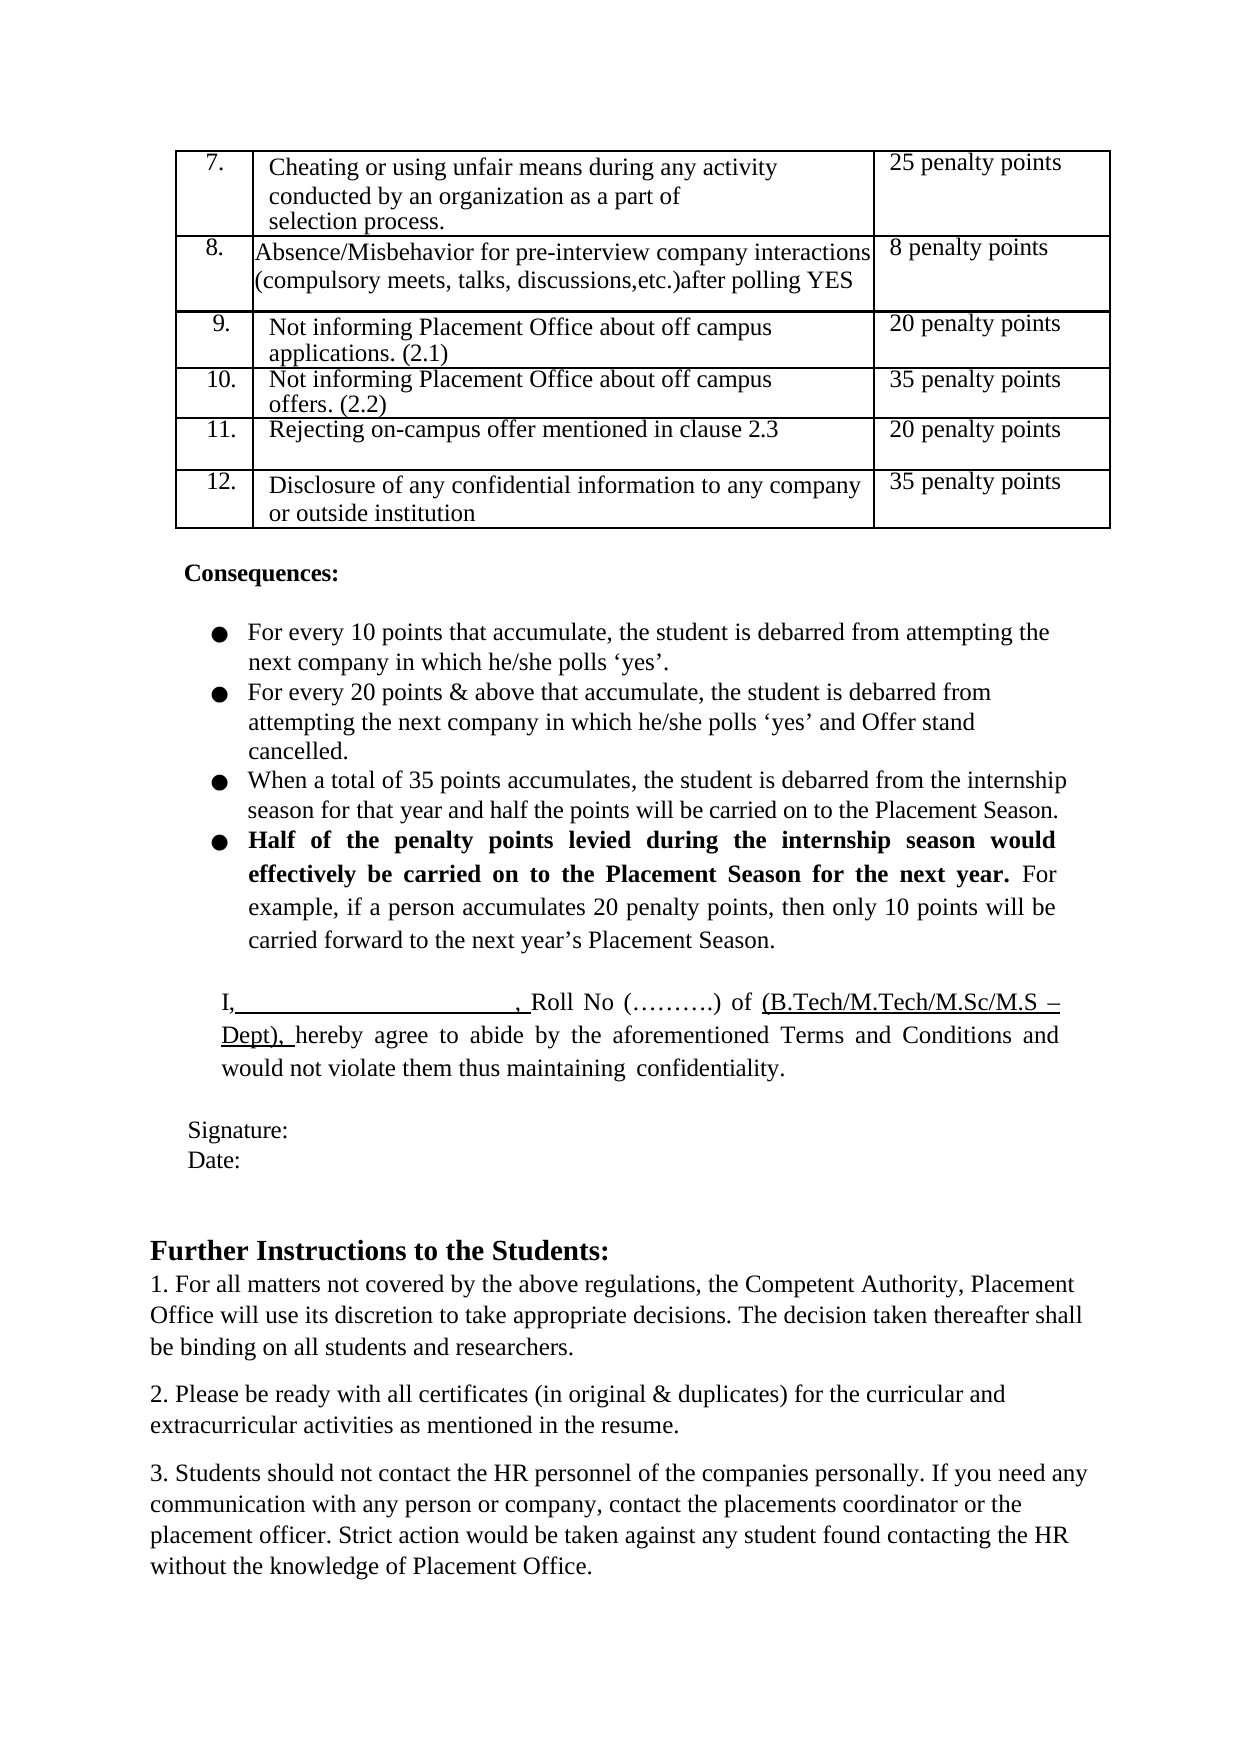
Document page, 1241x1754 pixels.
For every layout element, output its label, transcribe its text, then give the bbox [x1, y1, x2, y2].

table_cell Not informing Placement Office about off campus applications. (2.1) [254, 313, 873, 367]
text 1. For all matters not covered by the above regulations, the Competent Authority, Placement Office will use its discretion to take appropriate decisions. The decision taken thereafter shall be binding on all students and researchers. [150, 1269, 1090, 1360]
table_cell 8 penalty points [875, 237, 1109, 310]
table_cell Disclosure of any confidential information to any company or outside institution [254, 471, 873, 527]
table_cell 11. [177, 419, 252, 468]
list For every 20 points & above that accumulate, the student is debarred from attempting the next company in which he/she polls ‘yes’ and Offer stand cancelled. [210, 677, 1078, 765]
table_cell 10. [177, 369, 252, 417]
table_cell 20 penalty points [875, 313, 1109, 367]
text Further Instructions to the Students: [150, 1233, 1090, 1267]
table_cell 7. [177, 152, 252, 234]
list Signature: [187, 1115, 1015, 1144]
list For every 10 points that accumulate, the student is debarred from attempting the next company in which he/she polls ‘yes’. [210, 617, 1078, 676]
table_cell Cheating or using unfair means during any activity conducted by an organization as a part of selection process. [254, 152, 873, 234]
table_cell Rejecting on-campus offer mentioned in clause 2.3 [254, 419, 873, 468]
table_cell Absence/Misbehavior for pre-interview company interactions (compulsory meets, talks, discussions,etc.)after polling YES [254, 237, 873, 310]
text 3. Students should not contact the HR personnel of the companies personally. If you need any communication with any person or company, contact the placements coordinator or the placement officer. Strict action would be taken against any student found contacting the HR without the knowledge of Placement Office. [150, 1458, 1090, 1580]
table_cell 20 penalty points [875, 419, 1109, 468]
text 2. Please be ready with all certificates (in original & duplicates) for the curricular and extracurricular activities as mentioned in the resume. [150, 1379, 1090, 1439]
list Half of the penalty points levied during the internship season would effectively be carried on to the Placement Season for the next year. For example, if a person accumulates 20 penalty points, then only 10 points will be carried forward to the next year’s Placement Season. [210, 825, 1057, 953]
text I, , Roll No (……….) of (B.Tech/M.Tech/M.Sc/M.S – Dept), hereby agree to abide by the aforementioned Terms and Conditions and would not violate them thus maintaining confidentiality. [221, 987, 1060, 1082]
table_cell 35 penalty points [875, 369, 1109, 417]
table_cell 8. [177, 237, 252, 310]
table_cell Not informing Placement Office about off campus offers. (2.2) [254, 369, 873, 417]
list Date: [187, 1145, 1015, 1173]
text Consequences: [183, 558, 1090, 587]
list When a total of 35 points accumulates, the student is debarred from the internship season for that year and half the points will be carried on to the Placement Season. [210, 766, 1090, 824]
table_cell 9. [177, 313, 252, 367]
table_cell 25 penalty points [875, 152, 1109, 234]
table_cell 35 penalty points [875, 471, 1109, 527]
table_cell 12. [177, 471, 252, 527]
